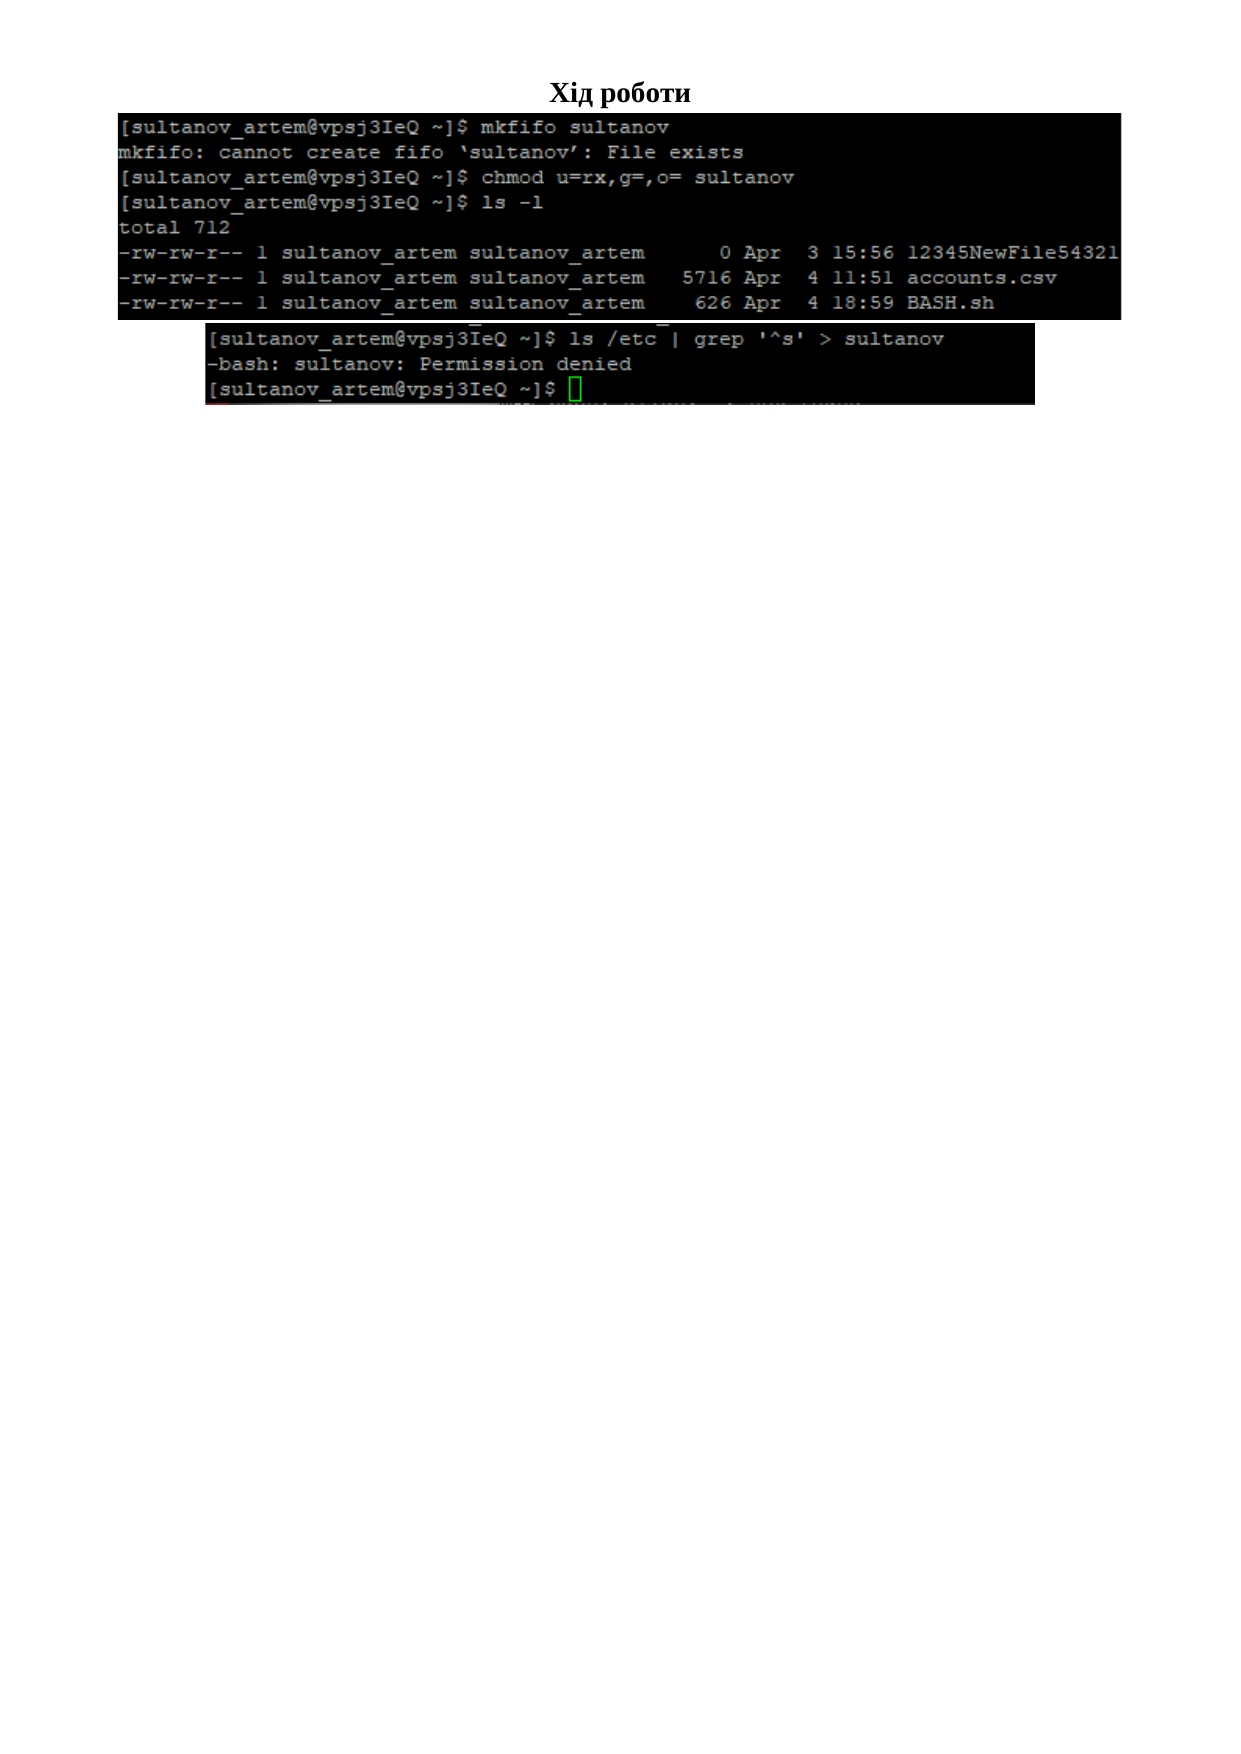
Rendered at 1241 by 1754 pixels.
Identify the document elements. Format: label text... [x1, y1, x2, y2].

picture [205, 323, 1035, 405]
text Хід роботи [75, 75, 1165, 108]
picture [117, 113, 1123, 320]
